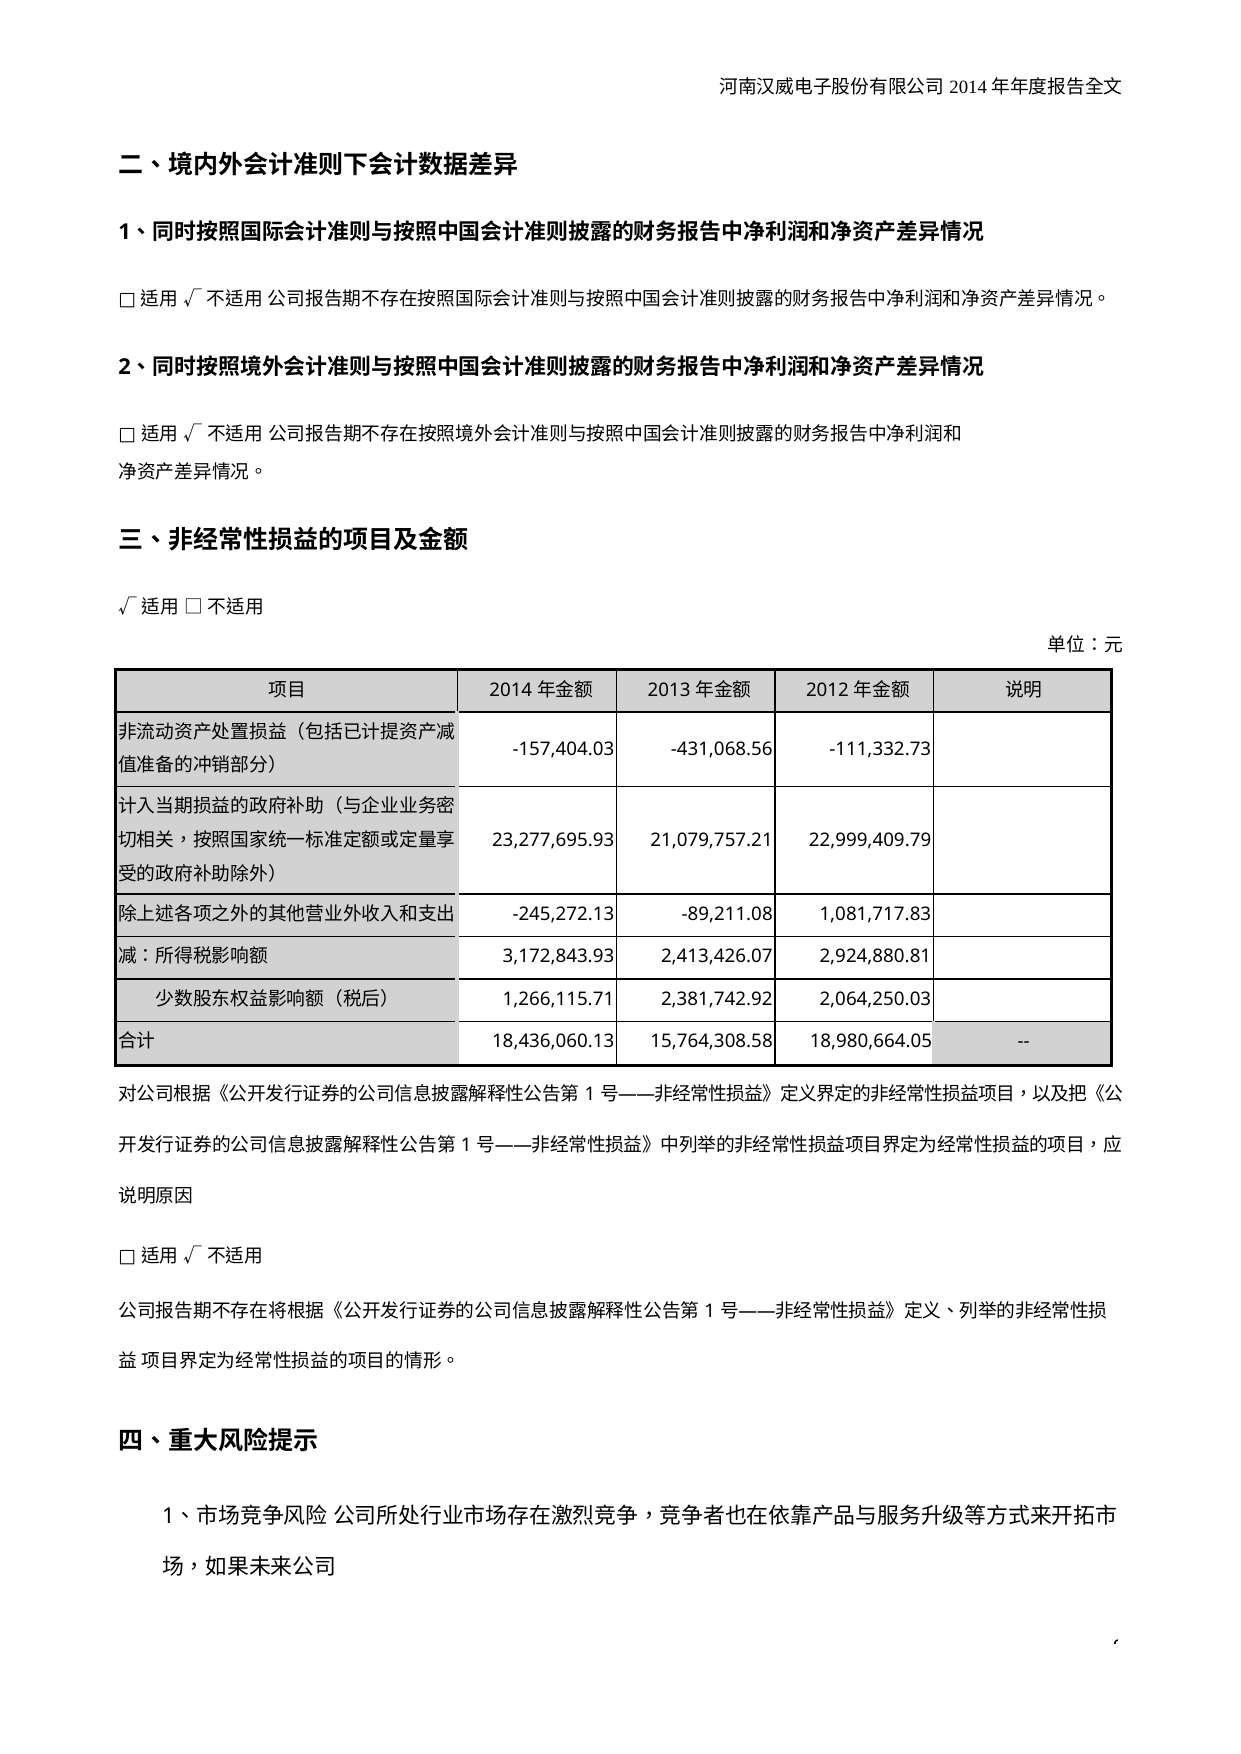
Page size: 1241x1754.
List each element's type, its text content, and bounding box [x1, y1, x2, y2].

table_cell [934, 980, 1110, 1021]
table_cell 18,436,060.13 [459, 1022, 616, 1064]
table_header 项目 [117, 671, 457, 711]
table_cell 15,764,308.58 [617, 1022, 774, 1064]
table_cell 计入当期损益的政府补助（与企业业务密 切相关，按照国家统一标准定额或定量享 受的政府补助除外） [117, 787, 455, 893]
text □ 适用 √ 不适用 [118, 1242, 1138, 1268]
subtitle 四、重大风险提示 [118, 1423, 1138, 1457]
text √ 适用 □ 不适用 [118, 593, 1138, 619]
subtitle 2、同时按照境外会计准则与按照中国会计准则披露的财务报告中净利润和净资产差异情况 [118, 351, 1138, 381]
table_cell -245,272.13 [459, 895, 616, 936]
table_cell [934, 937, 1110, 978]
subtitle 1、同时按照国际会计准则与按照中国会计准则披露的财务报告中净利润和净资产差异情况 [118, 216, 1138, 245]
text 单位：元 [102, 631, 1122, 656]
table_cell 2,064,250.03 [776, 980, 933, 1021]
table_cell 2,413,426.07 [617, 937, 774, 978]
table_cell [934, 787, 1110, 893]
table_cell 18,980,664.05 [776, 1022, 932, 1064]
text 1、市场竞争风险 公司所处行业市场存在激烈竞争，竞争者也在依靠产品与服务升级等方式来开拓市场，如果未来公司 [162, 1500, 1138, 1581]
subtitle 三、非经常性损益的项目及金额 [118, 522, 1138, 556]
table_cell -111,332.73 [776, 713, 933, 786]
table_cell 1,266,115.71 [459, 980, 616, 1021]
table_cell 合计 [117, 1022, 455, 1064]
table_cell 22,999,409.79 [776, 787, 933, 893]
table_header 2014 年金额 [458, 671, 616, 711]
table_cell [934, 713, 1110, 786]
table_header 2013 年金额 [617, 671, 774, 711]
table_cell 23,277,695.93 [459, 787, 616, 893]
table_cell 21,079,757.21 [617, 787, 774, 893]
table_cell -431,068.56 [617, 713, 774, 786]
table_header 2012 年金额 [776, 671, 933, 711]
text □ 适用 √ 不适用 公司报告期不存在按照境外会计准则与按照中国会计准则披露的财务报告中净利润和净资产差异情况。 [118, 421, 964, 484]
text 公司报告期不存在将根据《公开发行证券的公司信息披露解释性公告第 1 号——非经常性损益》定义、列举的非经常性损益 项目界定为经常性损益的项目的情形。 [118, 1297, 1124, 1373]
text □ 适用 √ 不适用 公司报告期不存在按照国际会计准则与按照中国会计准则披露的财务报告中净利润和净资产差异情况。 [118, 285, 1116, 310]
table_cell 2,381,742.92 [617, 980, 774, 1021]
table_cell -89,211.08 [617, 895, 774, 936]
table_header 说明 [934, 671, 1110, 711]
table_cell 除上述各项之外的其他营业外收入和支出 [117, 895, 455, 936]
text 开发行证券的公司信息披露解释性公告第 1 号——非经常性损益》中列举的非经常性损益项目界定为经常性损益的项目，应 说明原因 [118, 1131, 1124, 1207]
table_cell 3,172,843.93 [459, 937, 616, 978]
text 对公司根据《公开发行证券的公司信息披露解释性公告第 1 号——非经常性损益》定义界定的非经常性损益项目，以及把《公 [118, 1081, 1138, 1106]
table_cell 少数股东权益影响额（税后） [117, 980, 455, 1021]
subtitle 二、境内外会计准则下会计数据差异 [118, 147, 1138, 181]
table_cell 1,081,717.83 [776, 895, 933, 936]
table_cell 2,924,880.81 [776, 937, 933, 978]
table_cell 非流动资产处置损益（包括已计提资产减 值准备的冲销部分） [117, 713, 455, 786]
table_cell -157,404.03 [459, 713, 616, 786]
table_cell [934, 895, 1110, 936]
table_cell 减：所得税影响额 [117, 937, 455, 978]
table_cell -- [935, 1022, 1110, 1064]
